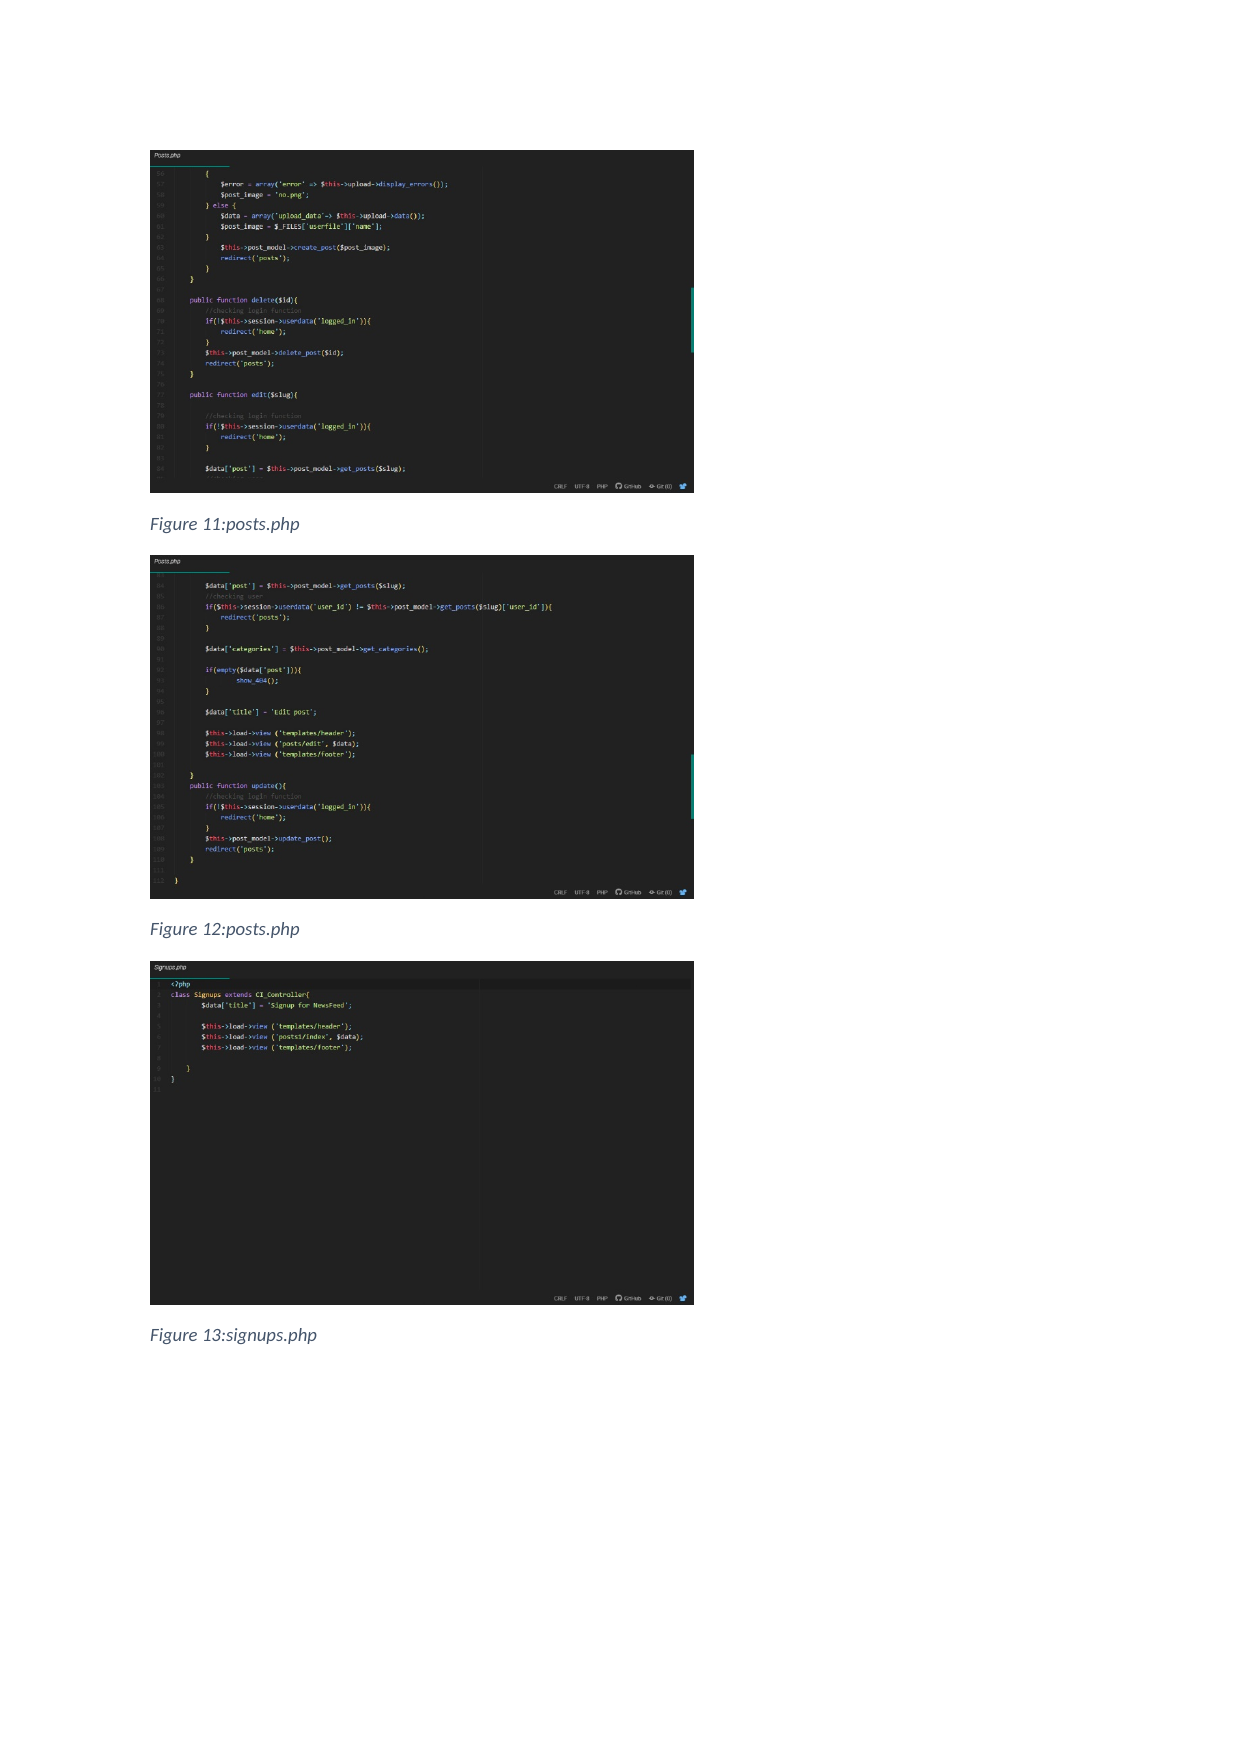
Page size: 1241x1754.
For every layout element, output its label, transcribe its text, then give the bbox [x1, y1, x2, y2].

picture [150, 961, 694, 1305]
picture [150, 555, 694, 899]
picture [150, 150, 694, 493]
